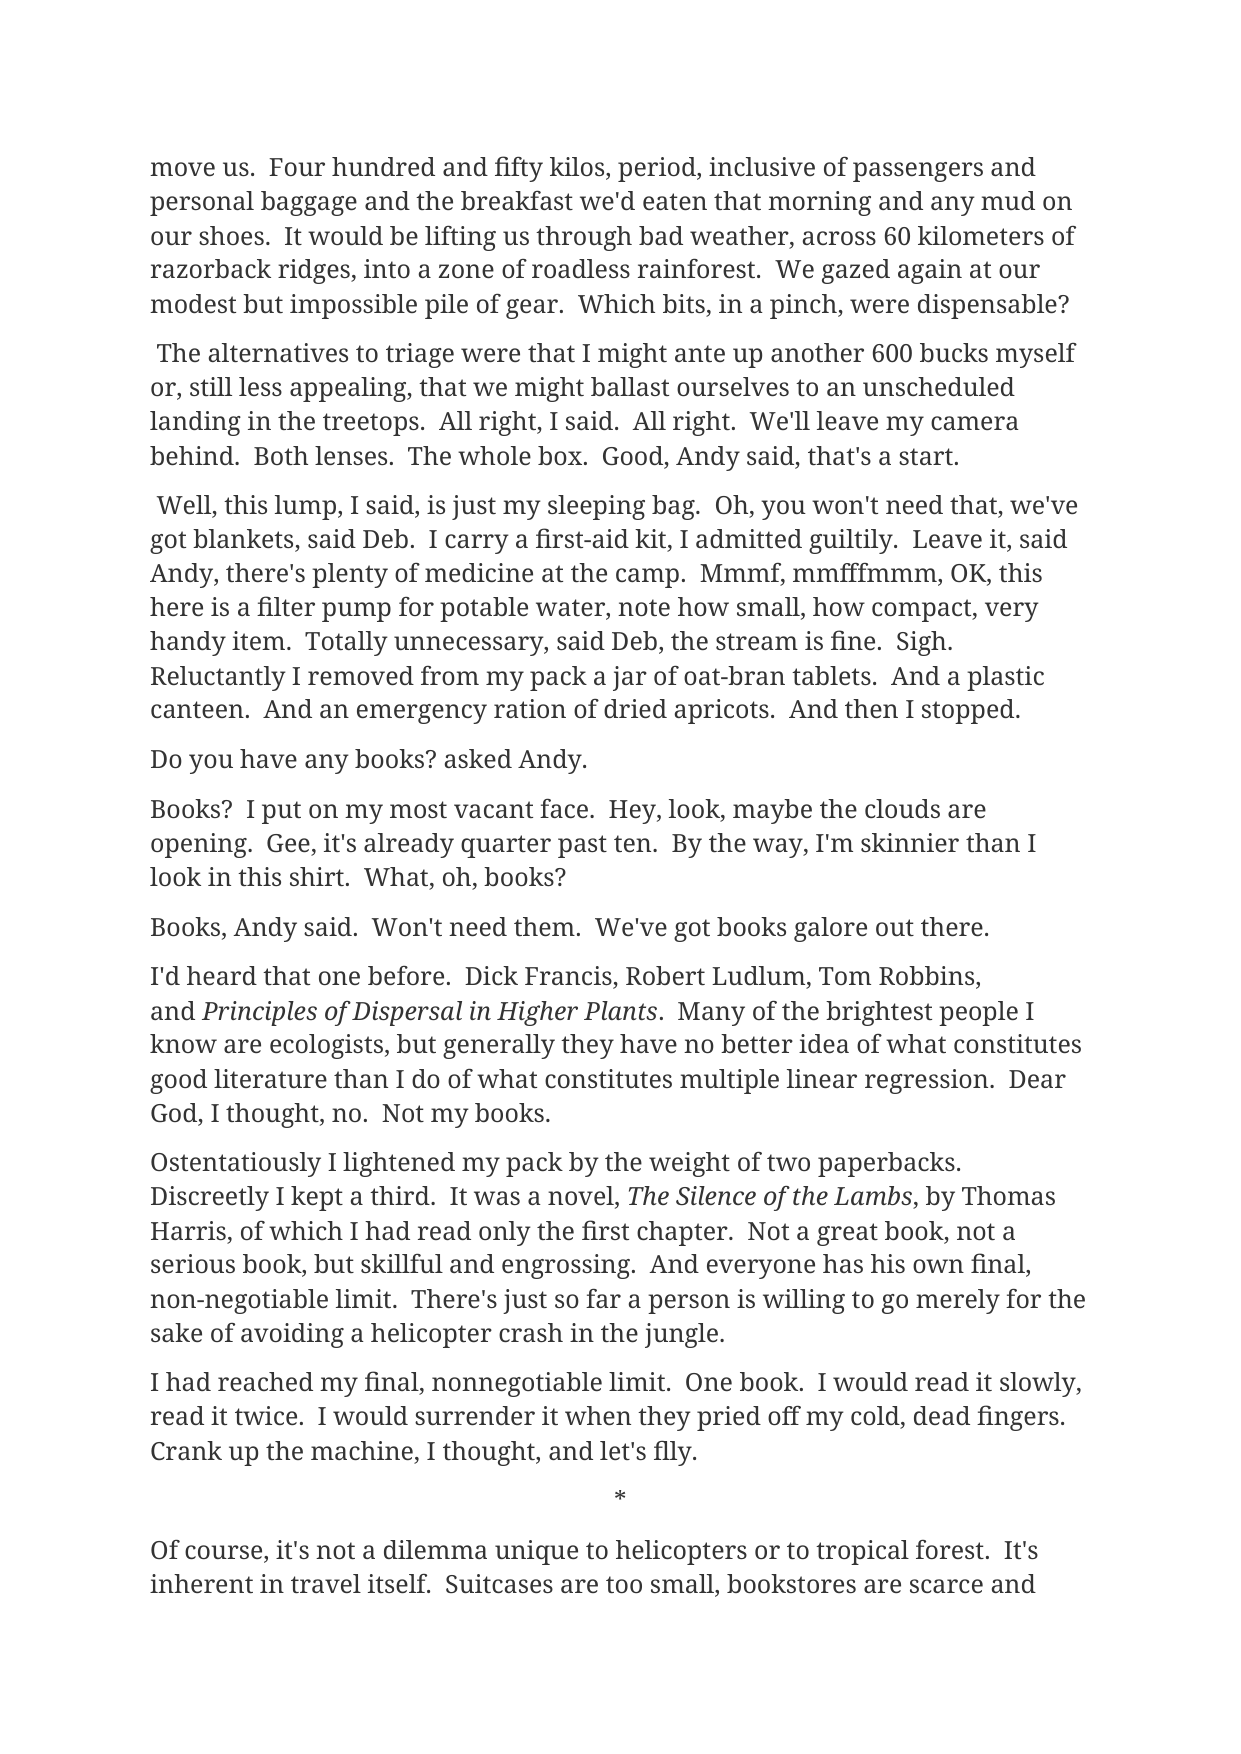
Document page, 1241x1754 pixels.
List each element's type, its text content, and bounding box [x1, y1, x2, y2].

text The alternatives to triage were that I might ante up another 600 bucks myself or, still less appealing, that we might ballast ourselves to an unscheduled landing in the treetops. All right, I said. All right. We'll leave my camera behind. Both lenses. The whole box. Good, Andy said, that's a start. [150, 336, 1090, 472]
text Books, Andy said. Won't need them. We've got books galore out there. [150, 909, 1090, 943]
text I had reached my final, nonnegotiable limit. One book. I would read it slowly, read it twice. I would surrender it when they pried off my cold, dead fingers. Crank up the machine, I thought, and let's flly. [150, 1365, 1090, 1467]
text Do you have any books? asked Andy. [150, 742, 1090, 776]
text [150, 1532, 1090, 1601]
text * [150, 1483, 1090, 1517]
text Books? I put on my most vacant face. Hey, look, maybe the clouds are opening. Gee, it's already quarter past ten. By the way, I'm skinnier than I look in this shirt. What, oh, books? [150, 792, 1090, 894]
text Well, this lump, I said, is just my sleeping bag. Oh, you won't need that, we've got blankets, said Deb. I carry a first-aid kit, I admitted guiltily. Leave it, said Andy, there's plenty of medicine at the camp. Mmmf, mmfffmmm, OK, this here is a filter pump for potable water, note how small, how compact, very handy item. Totally unnecessary, said Deb, the stream is fine. Sigh. Reluctantly I removed from my pack a jar of oat-bran tablets. And a plastic canteen. And an emergency ration of dried apricots. And then I stopped. [150, 488, 1090, 726]
text Ostentatiously I lightened my pack by the weight of two paperbacks. Discreetly I kept a third. It was a novel, The Silence of the Lambs, by Thomas Harris, of which I had read only the first chapter. Not a great book, not a serious book, but skillful and engrossing. And everyone has his own final, non-negotiable limit. There's just so far a person is willing to go merely for the sake of avoiding a helicopter crash in the jungle. [150, 1145, 1090, 1349]
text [150, 150, 1090, 320]
text I'd heard that one before. Dick Francis, Robert Ludlum, Tom Robbins, and Principles of Dispersal in Higher Plants. Many of the brightest people I know are ecologists, but generally they have no better idea of what constitutes good literature than I do of what constitutes multiple linear regression. Dear God, I thought, no. Not my books. [150, 959, 1090, 1129]
